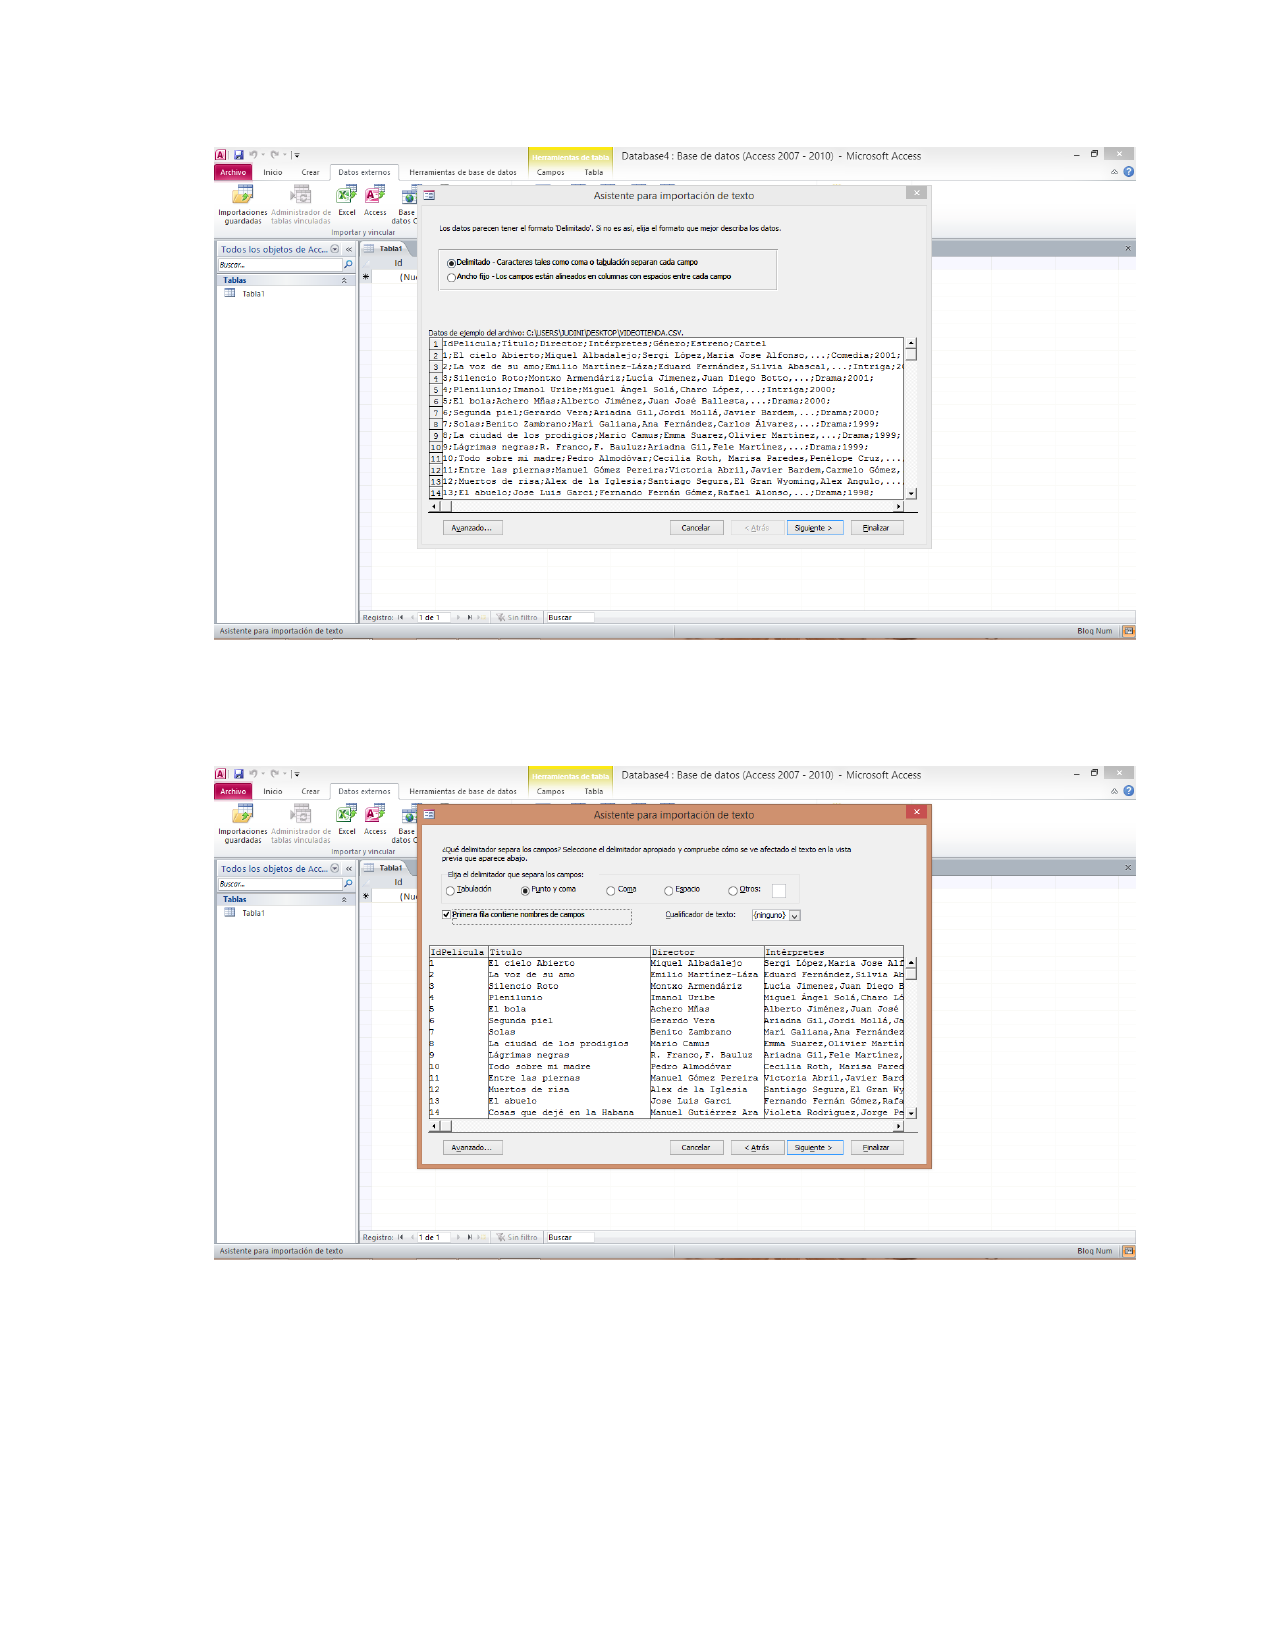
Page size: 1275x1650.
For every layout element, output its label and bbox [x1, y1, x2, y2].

picture [214, 766, 1136, 1260]
picture [214, 147, 1136, 640]
